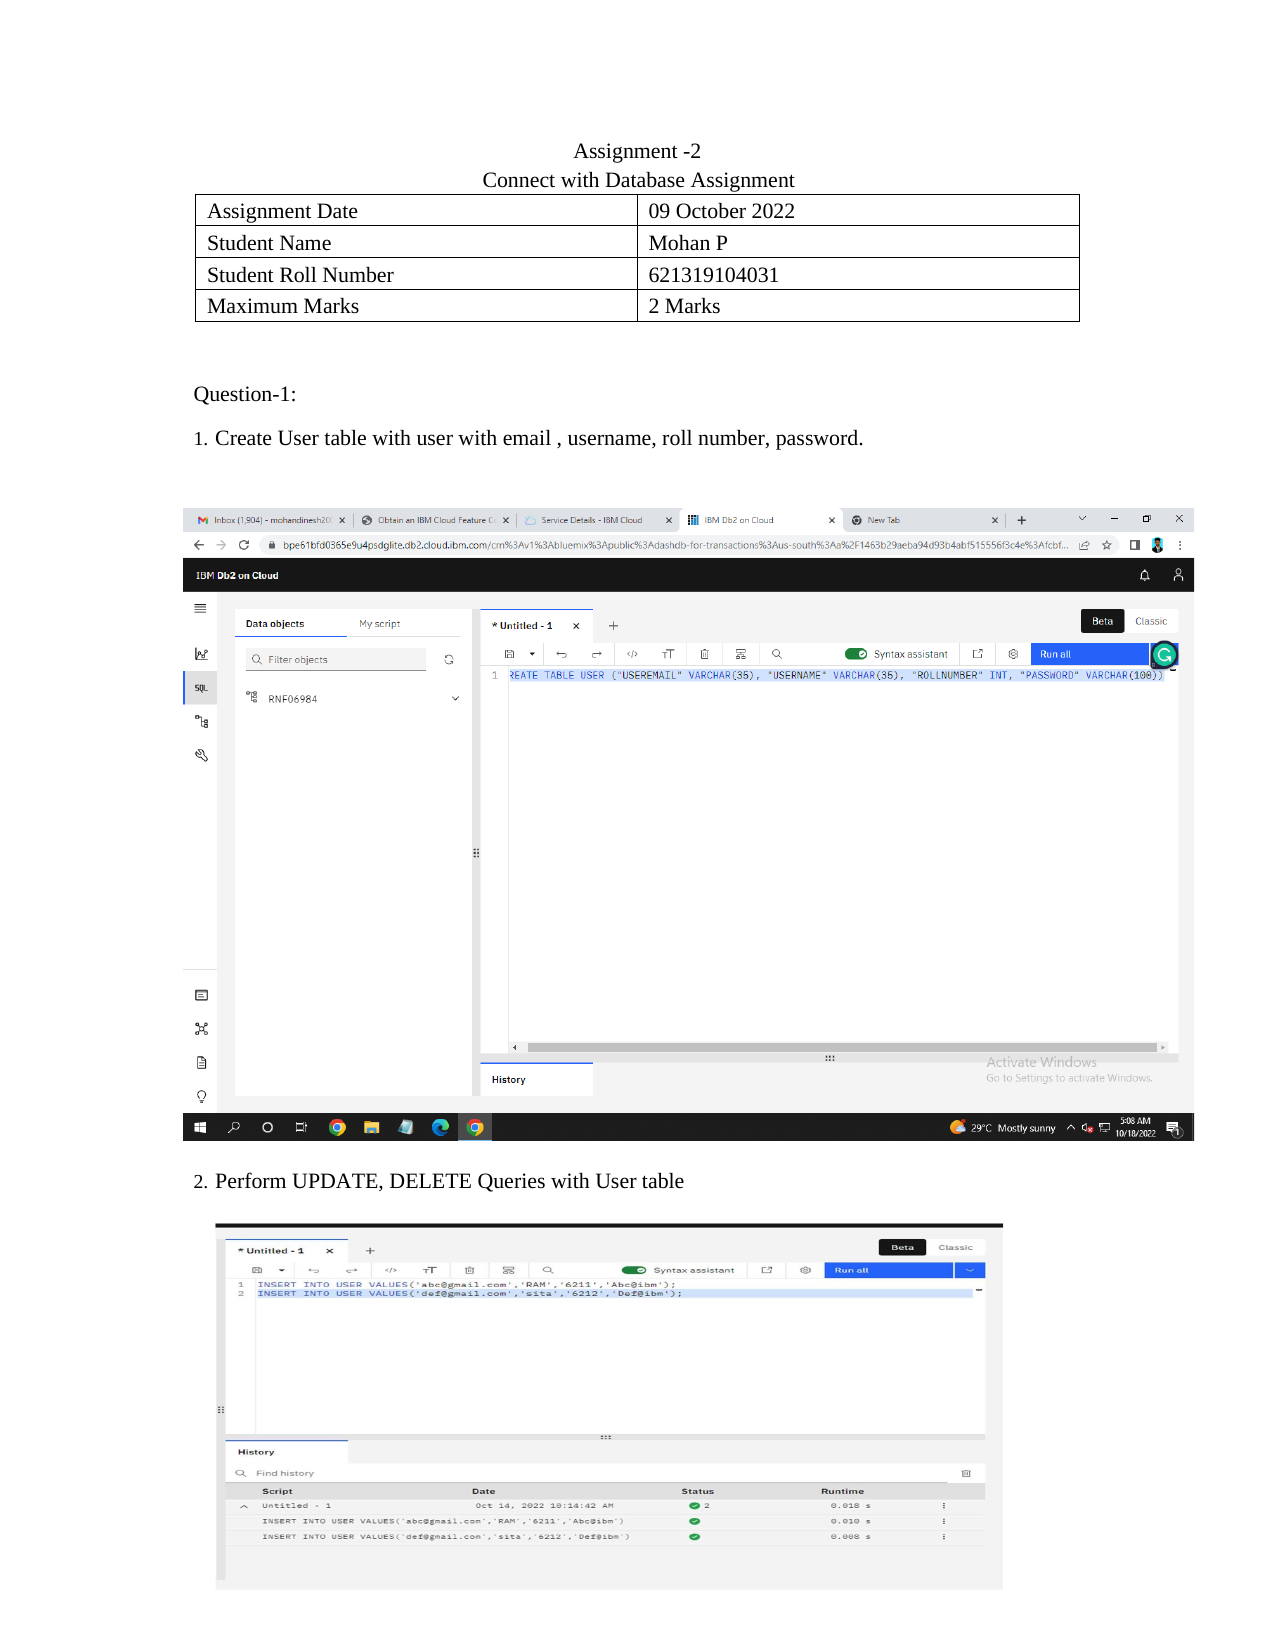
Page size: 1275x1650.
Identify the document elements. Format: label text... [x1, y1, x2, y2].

table_cell 621319104031 [638, 258, 1079, 289]
table_cell Mohan P [638, 226, 1079, 257]
picture [183, 508, 1195, 1141]
table_cell 2 Marks [638, 290, 1079, 321]
table_cell Student Roll Number [196, 258, 637, 289]
picture [215, 1223, 1004, 1590]
text Assignment -2 [183, 138, 1091, 163]
table_cell Student Name [196, 226, 637, 257]
table_header 09 October 2022 [638, 195, 1079, 225]
text Connect with Database Assignment [482, 167, 1194, 192]
table_cell Maximum Marks [196, 290, 637, 321]
table_header Assignment Date [196, 195, 637, 225]
list Create User table with user with email , username, roll number, password. [193, 425, 1108, 451]
text Question-1: [193, 381, 1108, 406]
list Perform UPDATE, DELETE Queries with User table [193, 1168, 1108, 1193]
